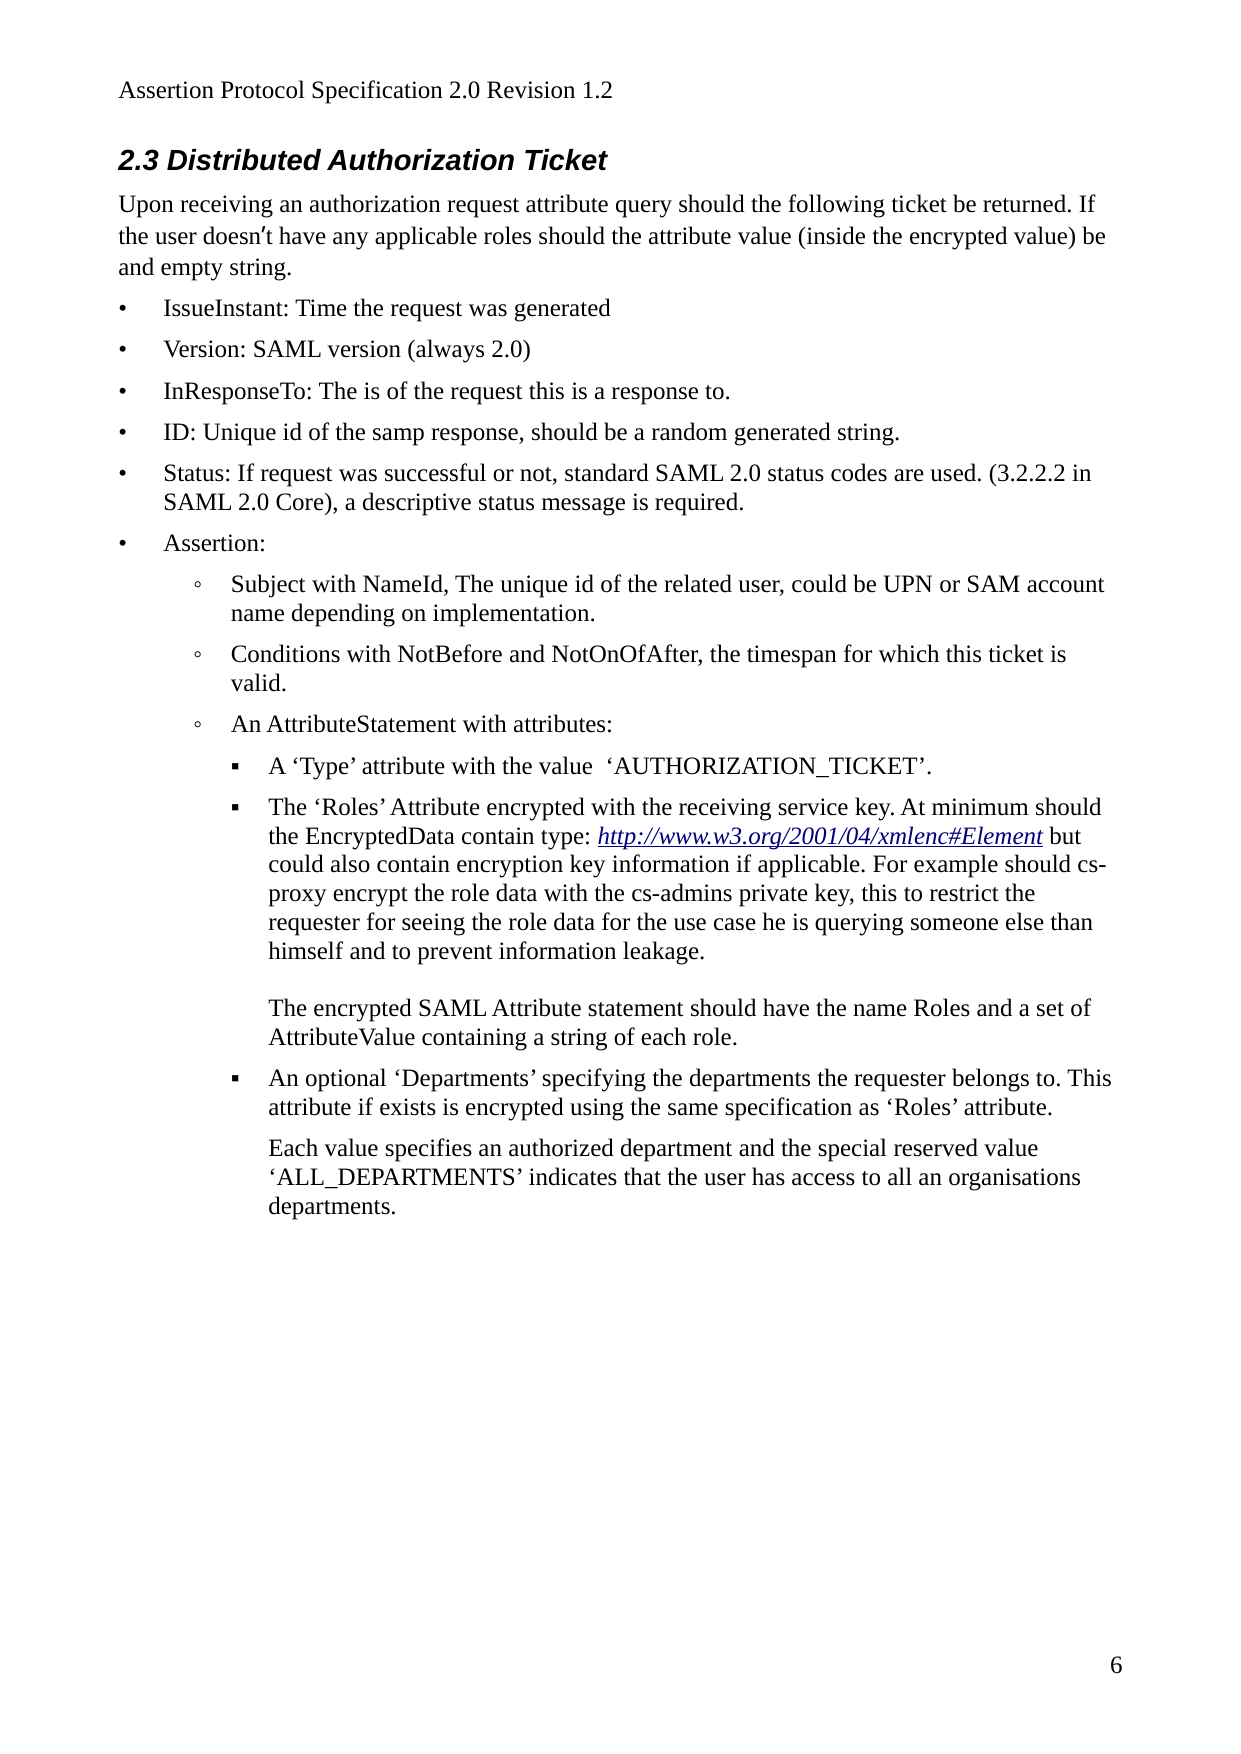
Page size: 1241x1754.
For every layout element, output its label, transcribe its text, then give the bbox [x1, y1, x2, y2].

list An AttributeStatement with attributes: [193, 709, 1122, 738]
subtitle 2.3 Distributed Authorization Ticket [118, 143, 1122, 177]
list The ‘Roles’ Attribute encrypted with the receiving service key. At minimum should the EncryptedData contain type: http://www.w3.org/2001/04/xmlenc#Element but could also contain encryption key information if applicable. For example should cs-proxy encrypt the role data with the cs-admins private key, this to restrict the requester for seeing the role data for the use case he is querying someone else than himself and to prevent information leakage. The encrypted SAML Attribute statement should have the name Roles and a set of AttributeValue containing a string of each role. [231, 792, 1122, 1051]
list Conditions with NotBefore and NotOnOfAfter, the timespan for which this ticket is valid. [193, 639, 1122, 697]
list Assertion: [118, 528, 1122, 557]
list IssueInstant: Time the request was generated [118, 293, 1122, 322]
list Status: If request was successful or not, standard SAML 2.0 status codes are used. (3.2.2.2 in SAML 2.0 Core), a descriptive status message is required. [118, 458, 1122, 516]
list ID: Unique id of the samp response, should be a random generated string. [118, 417, 1122, 446]
list An optional ‘Departments’ specifying the departments the requester belongs to. This attribute if exists is encrypted using the same specification as ‘Roles’ attribute. [231, 1063, 1122, 1121]
list A ‘Type’ attribute with the value ‘AUTHORIZATION_TICKET’. [231, 751, 1122, 779]
list InResponseTo: The is of the request this is a response to. [118, 376, 1122, 404]
text Upon receiving an authorization request attribute query should the following ticket be returned. If the user doesn’t have any applicable roles should the attribute value (inside the encrypted value) be and empty string. [118, 189, 1122, 281]
list Subject with NameId, The unique id of the related user, could be UPN or SAM account name depending on implementation. [193, 569, 1122, 627]
list Version: SAML version (always 2.0) [118, 334, 1122, 363]
text Each value specifies an authorized department and the special reserved value ‘ALL_DEPARTMENTS’ indicates that the user has access to all an organisations departments. [268, 1133, 1122, 1219]
